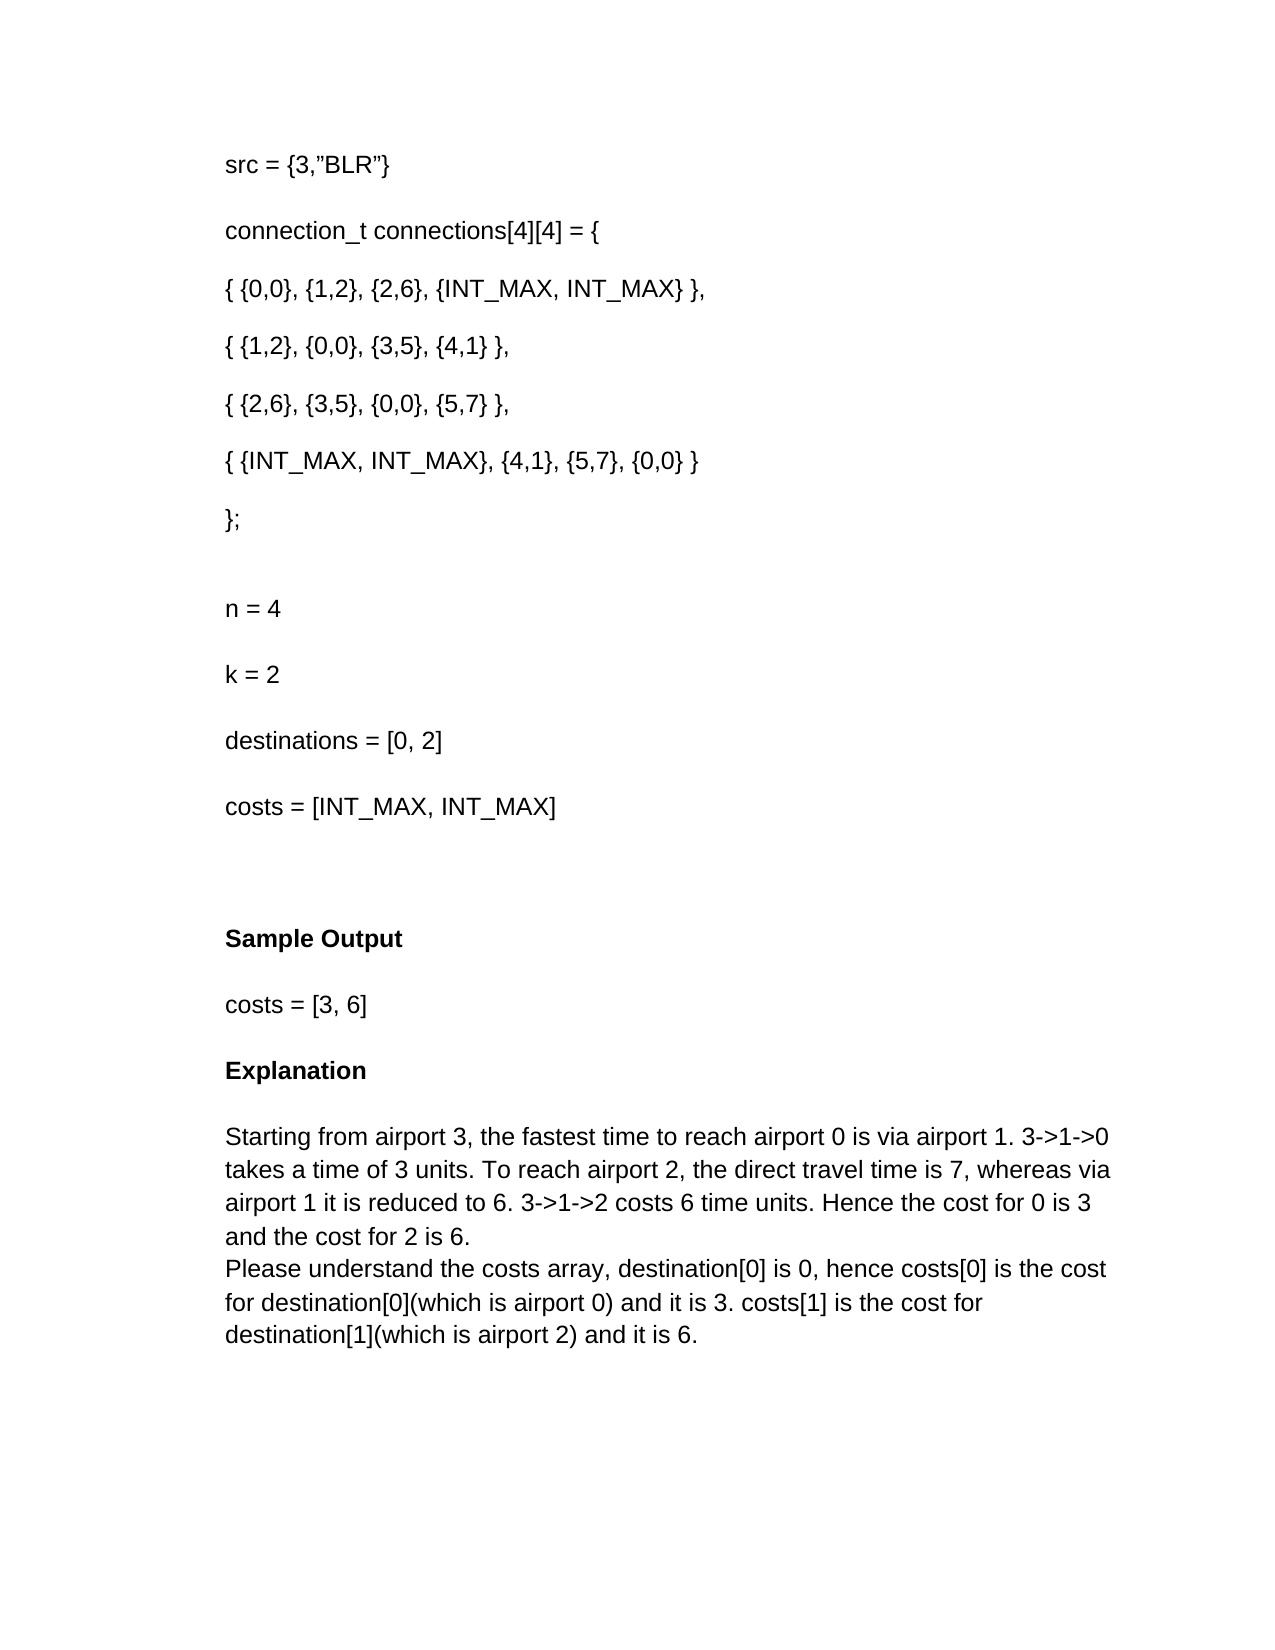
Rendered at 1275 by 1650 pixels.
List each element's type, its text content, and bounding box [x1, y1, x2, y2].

text Sample Output [225, 924, 1125, 953]
text { {1,2}, {0,0}, {3,5}, {4,1} }, [225, 331, 1125, 360]
text Please understand the costs array, destination[0] is 0, hence costs[0] is the cost for destination[0](which is airport 0) and it is 3. costs[1] is the cost for destination[1](which is airport 2) and it is 6. [225, 1254, 1125, 1349]
text Starting from airport 3, the fastest time to reach airport 0 is via airport 1. 3->1->0 takes a time of 3 units. To reach airport 2, the direct travel time is 7, whereas via airport 1 it is reduced to 6. 3->1->2 costs 6 time units. Hence the cost for 0 is 3 and the cost for 2 is 6. [225, 1122, 1125, 1250]
text k = 2 [225, 660, 1125, 689]
text Explanation [225, 1056, 1125, 1085]
text n = 4 [225, 594, 1125, 623]
text costs = [INT_MAX, INT_MAX] [225, 792, 1125, 821]
text { {2,6}, {3,5}, {0,0}, {5,7} }, [225, 388, 1125, 417]
text }; [225, 503, 1125, 532]
text destinations = [0, 2] [225, 726, 1125, 755]
text costs = [3, 6] [225, 990, 1125, 1019]
text { {INT_MAX, INT_MAX}, {4,1}, {5,7}, {0,0} } [225, 446, 1125, 475]
text connection_t connections[4][4] = { [225, 216, 1125, 245]
text src = {3,”BLR”} [225, 150, 1125, 179]
text { {0,0}, {1,2}, {2,6}, {INT_MAX, INT_MAX} }, [225, 273, 1125, 302]
